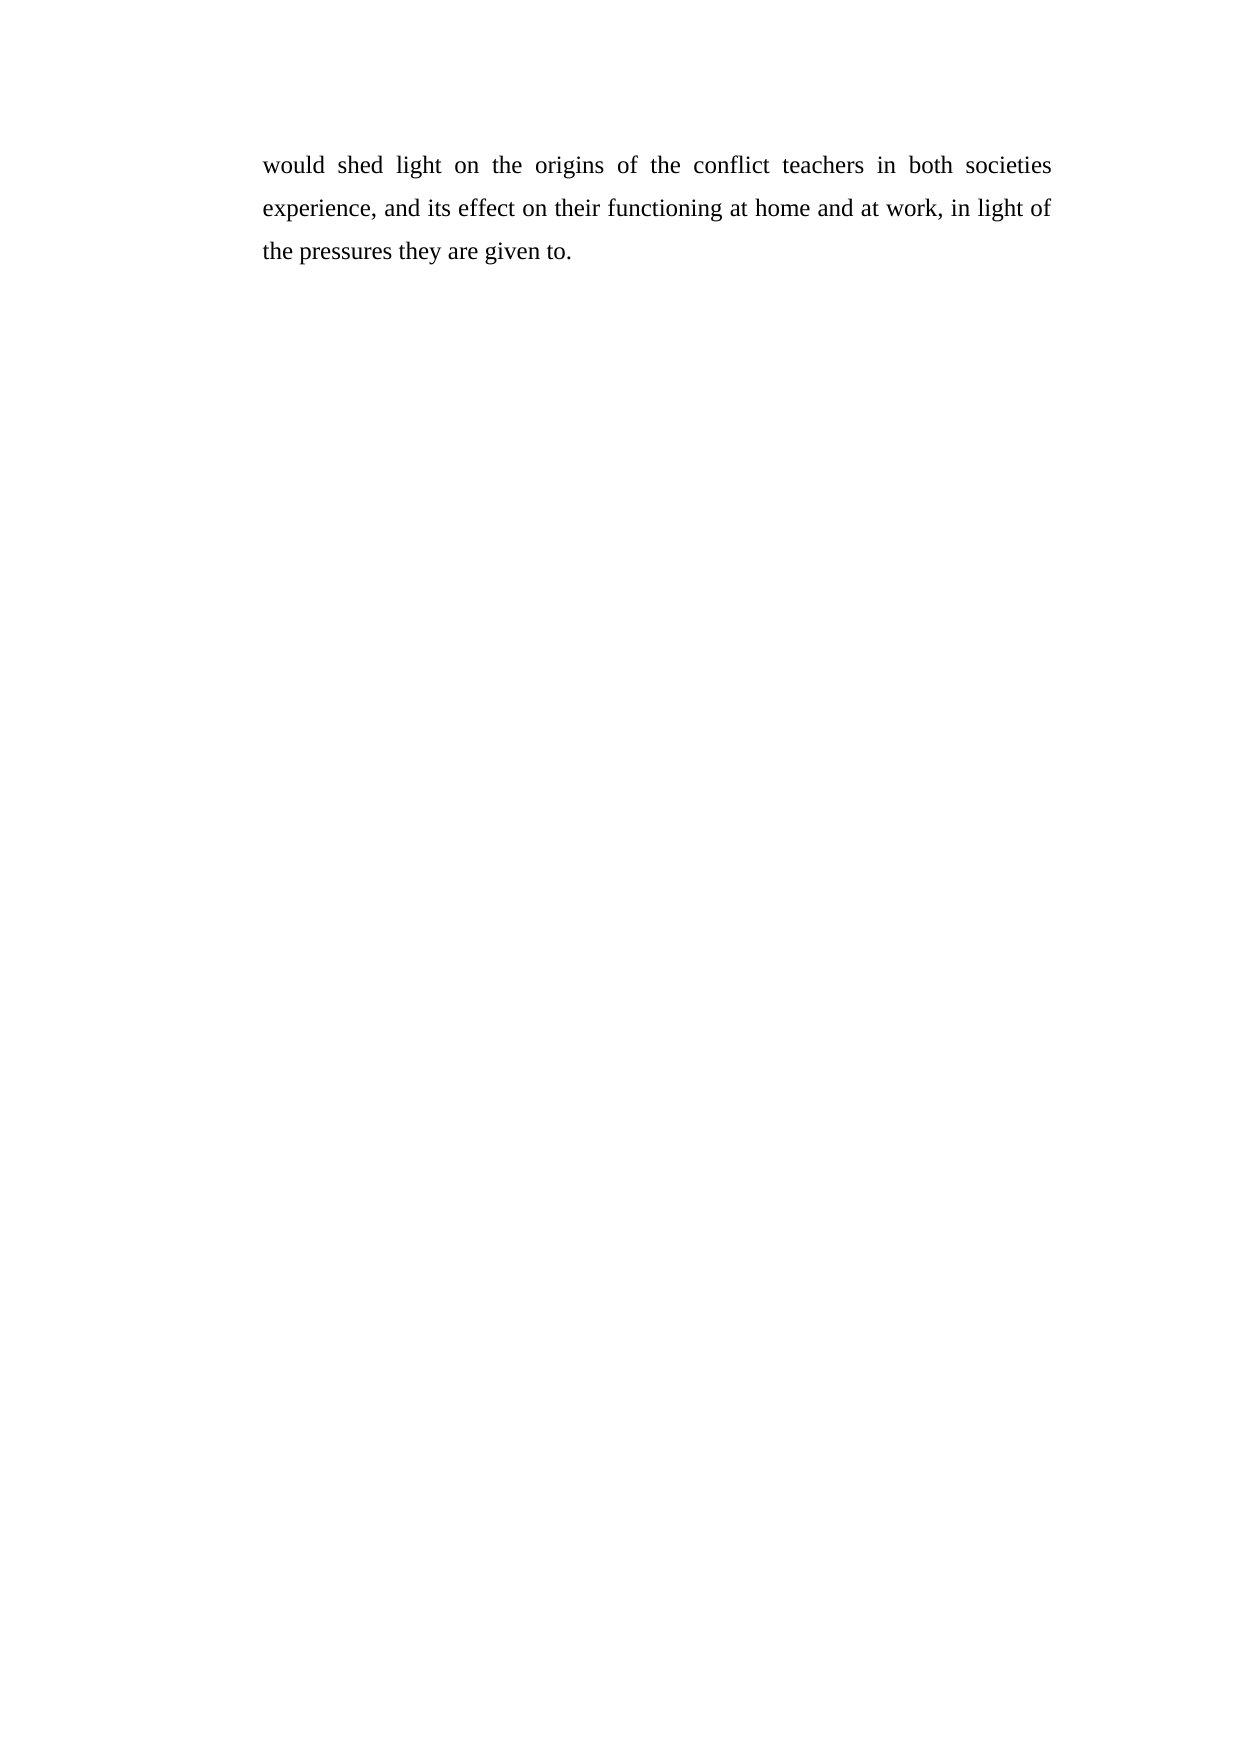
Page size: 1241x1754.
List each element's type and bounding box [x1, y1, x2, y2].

list [225, 150, 1053, 265]
